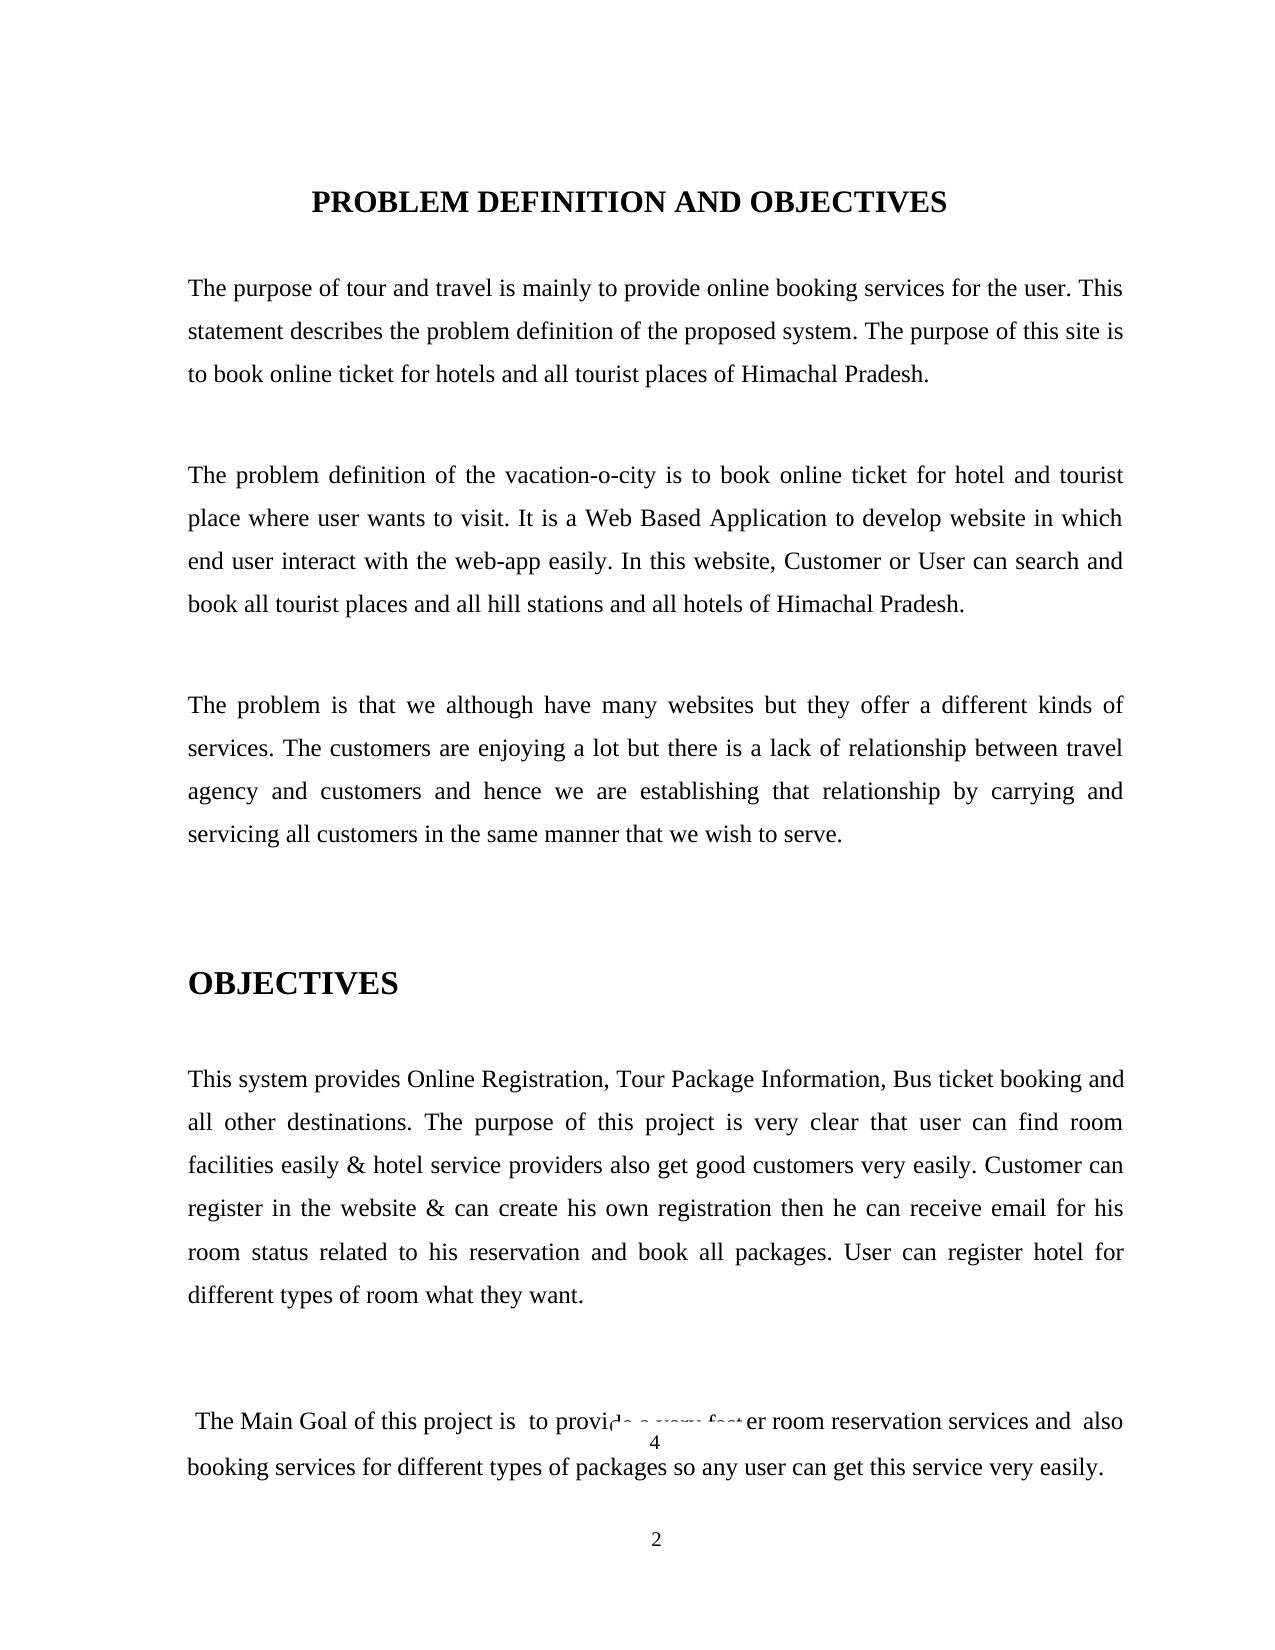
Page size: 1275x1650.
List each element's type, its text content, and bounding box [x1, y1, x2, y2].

subtitle PROBLEM DEFINITION AND OBJECTIVES [101, 183, 1158, 219]
text booking services for different types of packages so any user can get this service very easily. [75, 1453, 1217, 1481]
text 4 [92, 1434, 1217, 1453]
text The problem is that we although have many websites but they offer a different kinds of services. The customers are enjoying a lot but there is a lack of relationship between travel agency and customers and hence we are establishing that relationship by carrying and servicing all customers in the same manner that we wish to serve. [188, 690, 1125, 848]
text The purpose of tour and travel is mainly to provide online booking services for the user. This statement describes the problem definition of the proposed system. The purpose of this site is to book online ticket for hotels and all tourist places of Himachal Pradesh. [188, 273, 1125, 388]
subtitle OBJECTIVES [188, 963, 1217, 1002]
text The problem definition of the vacation-o-city is to book online ticket for hotel and tourist place where user wants to visit. It is a Web Based Application to develop website in which end user interact with the web-app easily. In this website, Customer or User can search and book all tourist places and all hill stations and all hotels of Himachal Pradesh. [188, 460, 1124, 618]
text This system provides Online Registration, Tour Package Information, Bus ticket booking and all other destinations. The purpose of this project is very clear that user can find room facilities easily & hotel service providers also get good customers very easily. Customer can register in the website & can create his own registration then he can receive email for his room status related to his reservation and book all packages. User can register hotel for different types of room what they want. [188, 1064, 1125, 1308]
text The Main Goal of this project is to provi er room reservation services and also [101, 1409, 1217, 1434]
